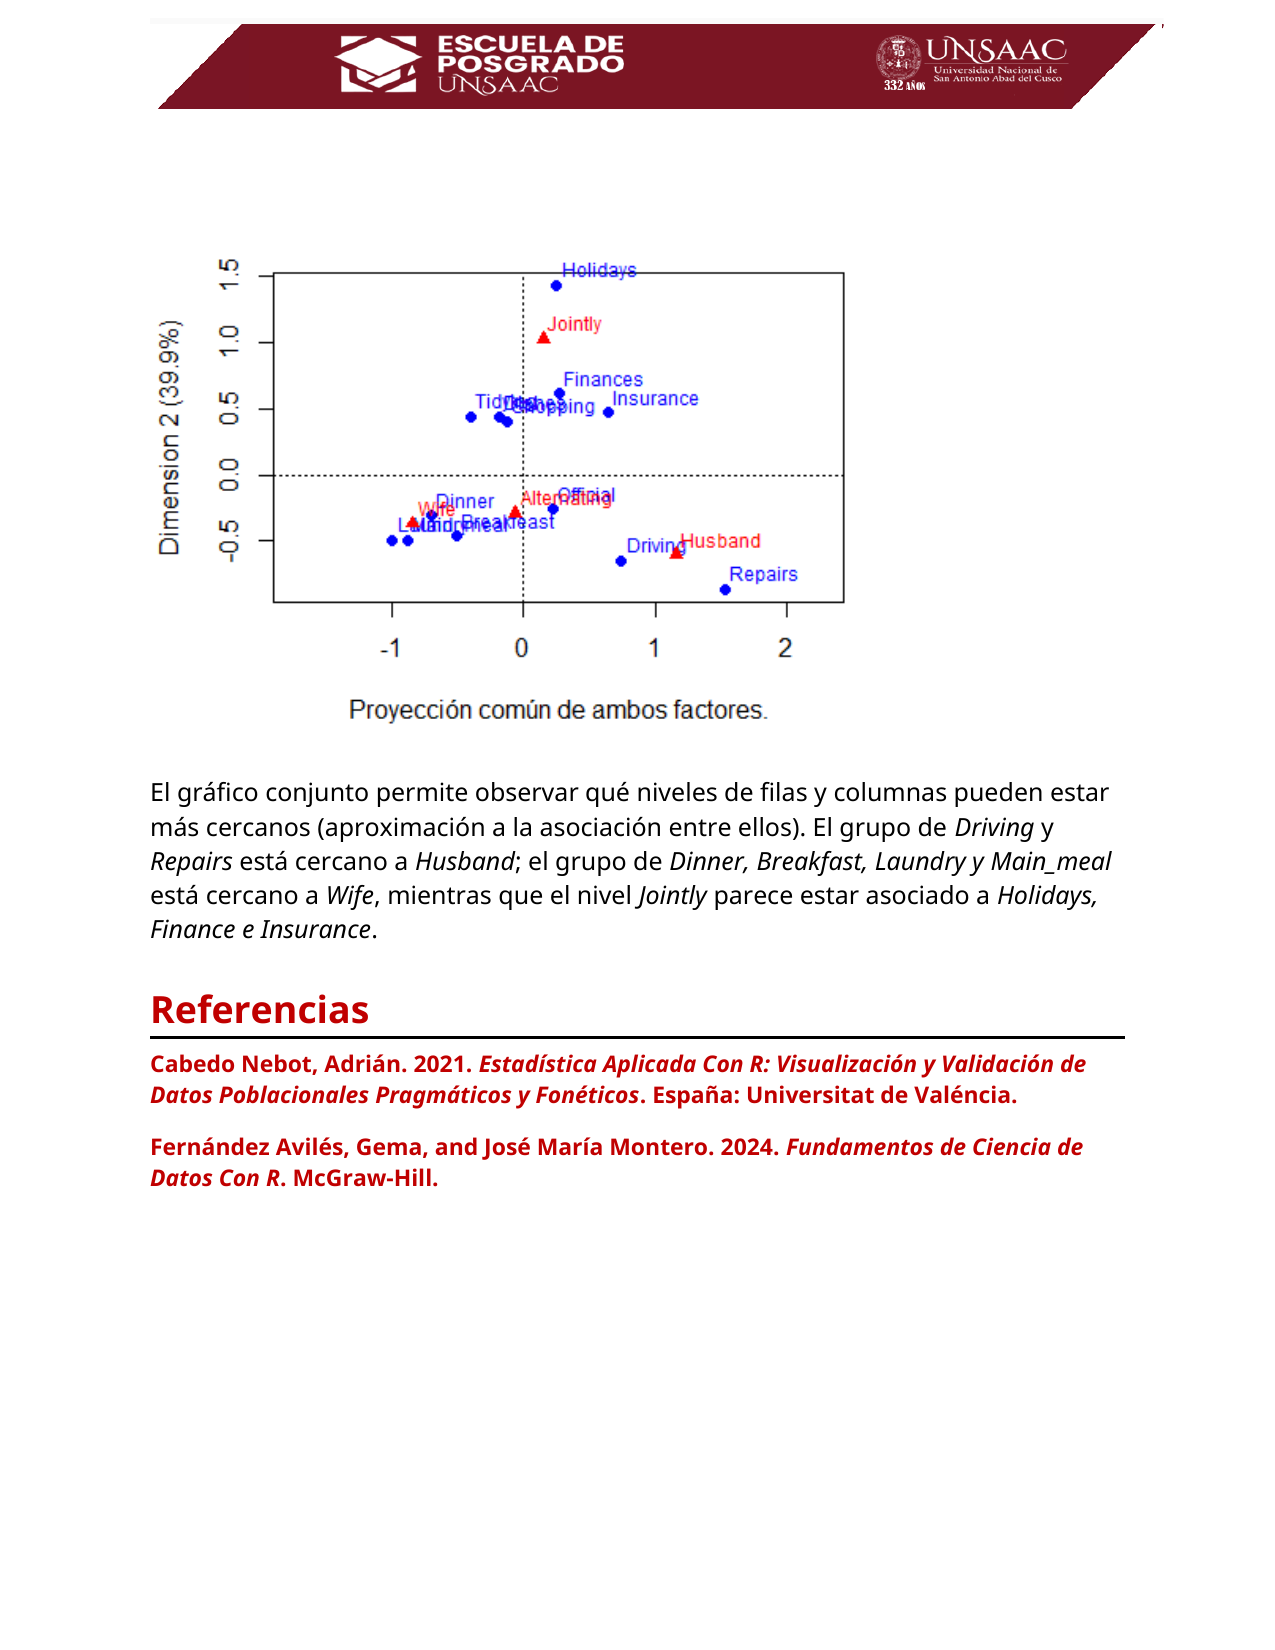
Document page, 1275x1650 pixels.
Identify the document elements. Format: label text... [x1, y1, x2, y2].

text Fernández Avilés, Gema, and José María Montero. 2024. Fundamentos de Ciencia de Datos Con R. McGraw-Hill. [150, 1131, 1125, 1193]
text Cabedo Nebot, Adrián. 2021. Estadística Aplicada Con R: Visualización y Validación de Datos Poblacionales Pragmáticos y Fonéticos. España: Universitat de Valéncia. [150, 1047, 1125, 1110]
picture [150, 18, 1164, 109]
subtitle Referencias [150, 983, 1125, 1036]
text El gráfico conjunto permite observar qué niveles de filas y columnas pueden estar más cercanos (aproximación a la asociación entre ellos). El grupo de Driving y Repairs está cercano a Husband; el grupo de Dinner, Breakfast, Laundry y Main_meal está cercano a Wife, mientras que el nivel Jointly parece estar asociado a Holidays, Finance e Insurance. [150, 775, 1125, 945]
picture [150, 150, 908, 757]
